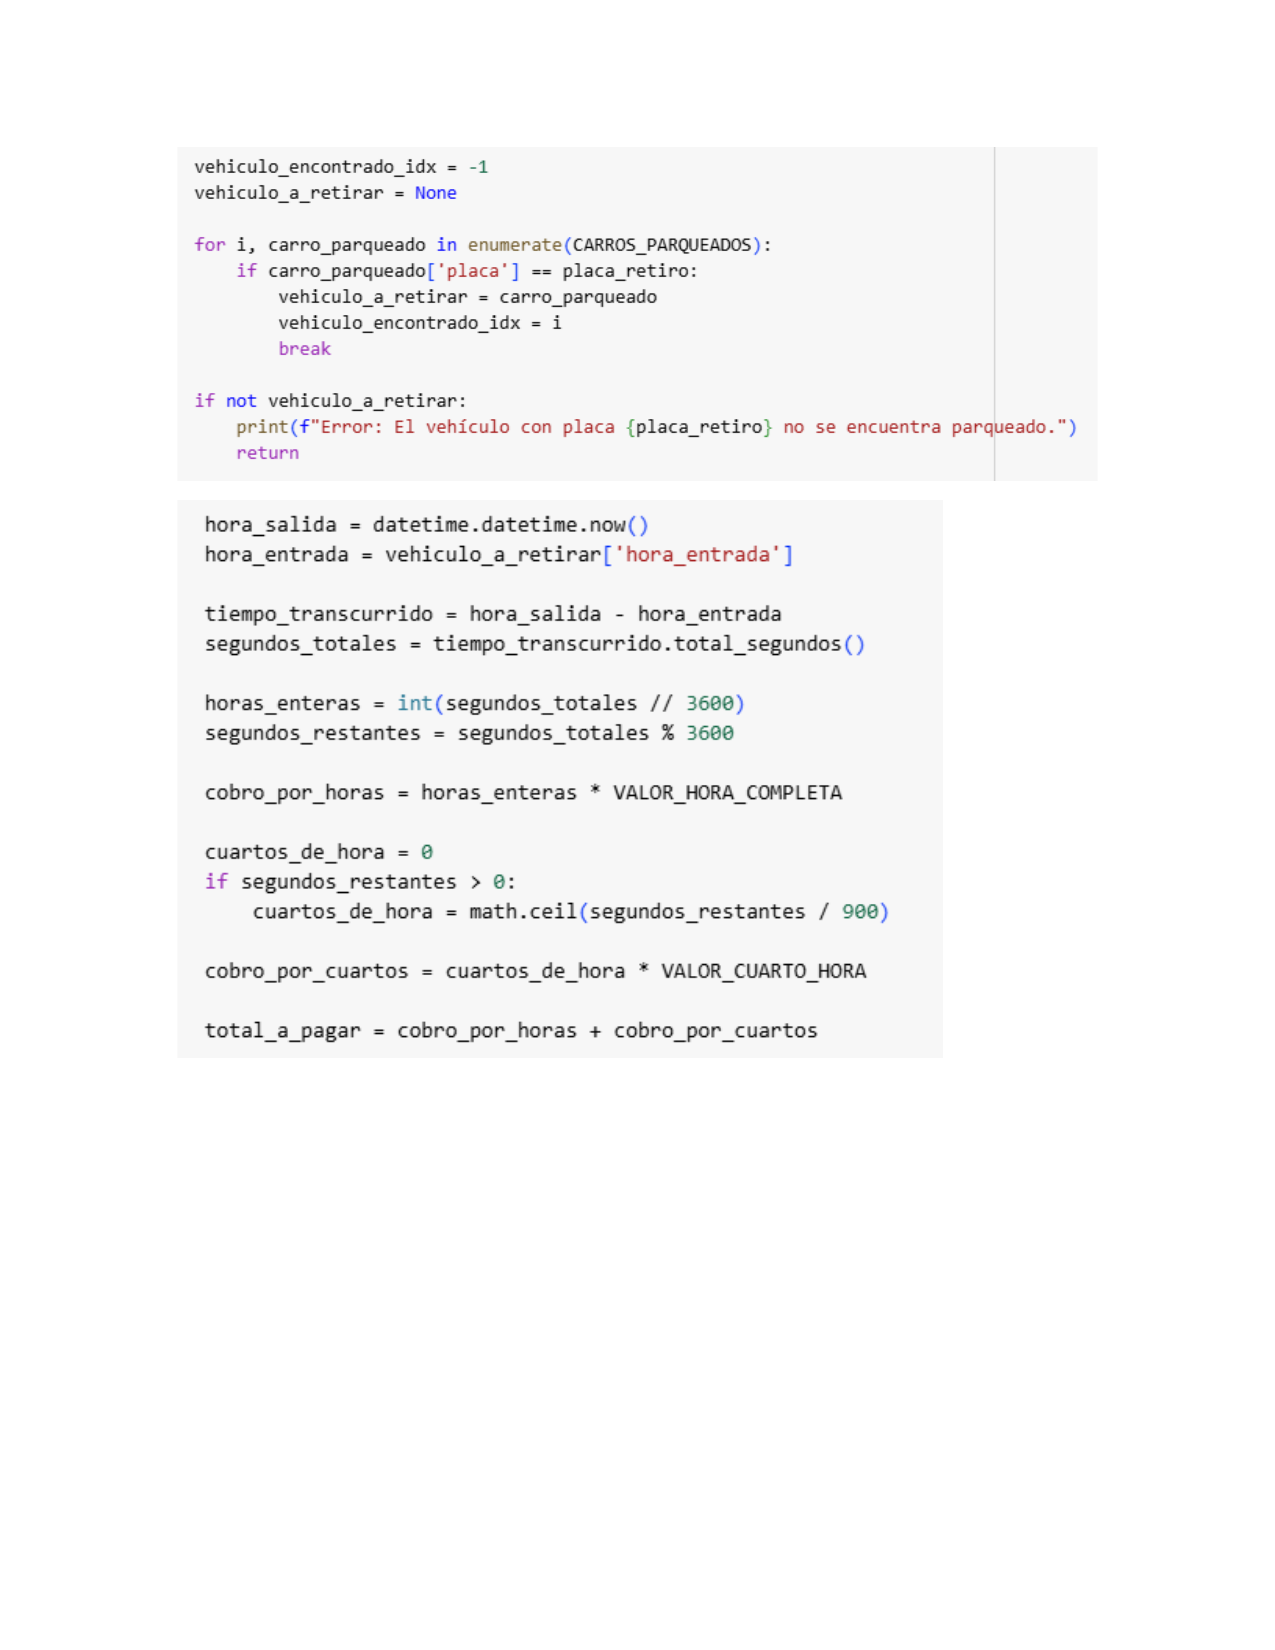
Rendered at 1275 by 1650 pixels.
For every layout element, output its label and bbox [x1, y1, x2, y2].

picture [177, 147, 1098, 481]
picture [177, 500, 943, 1058]
